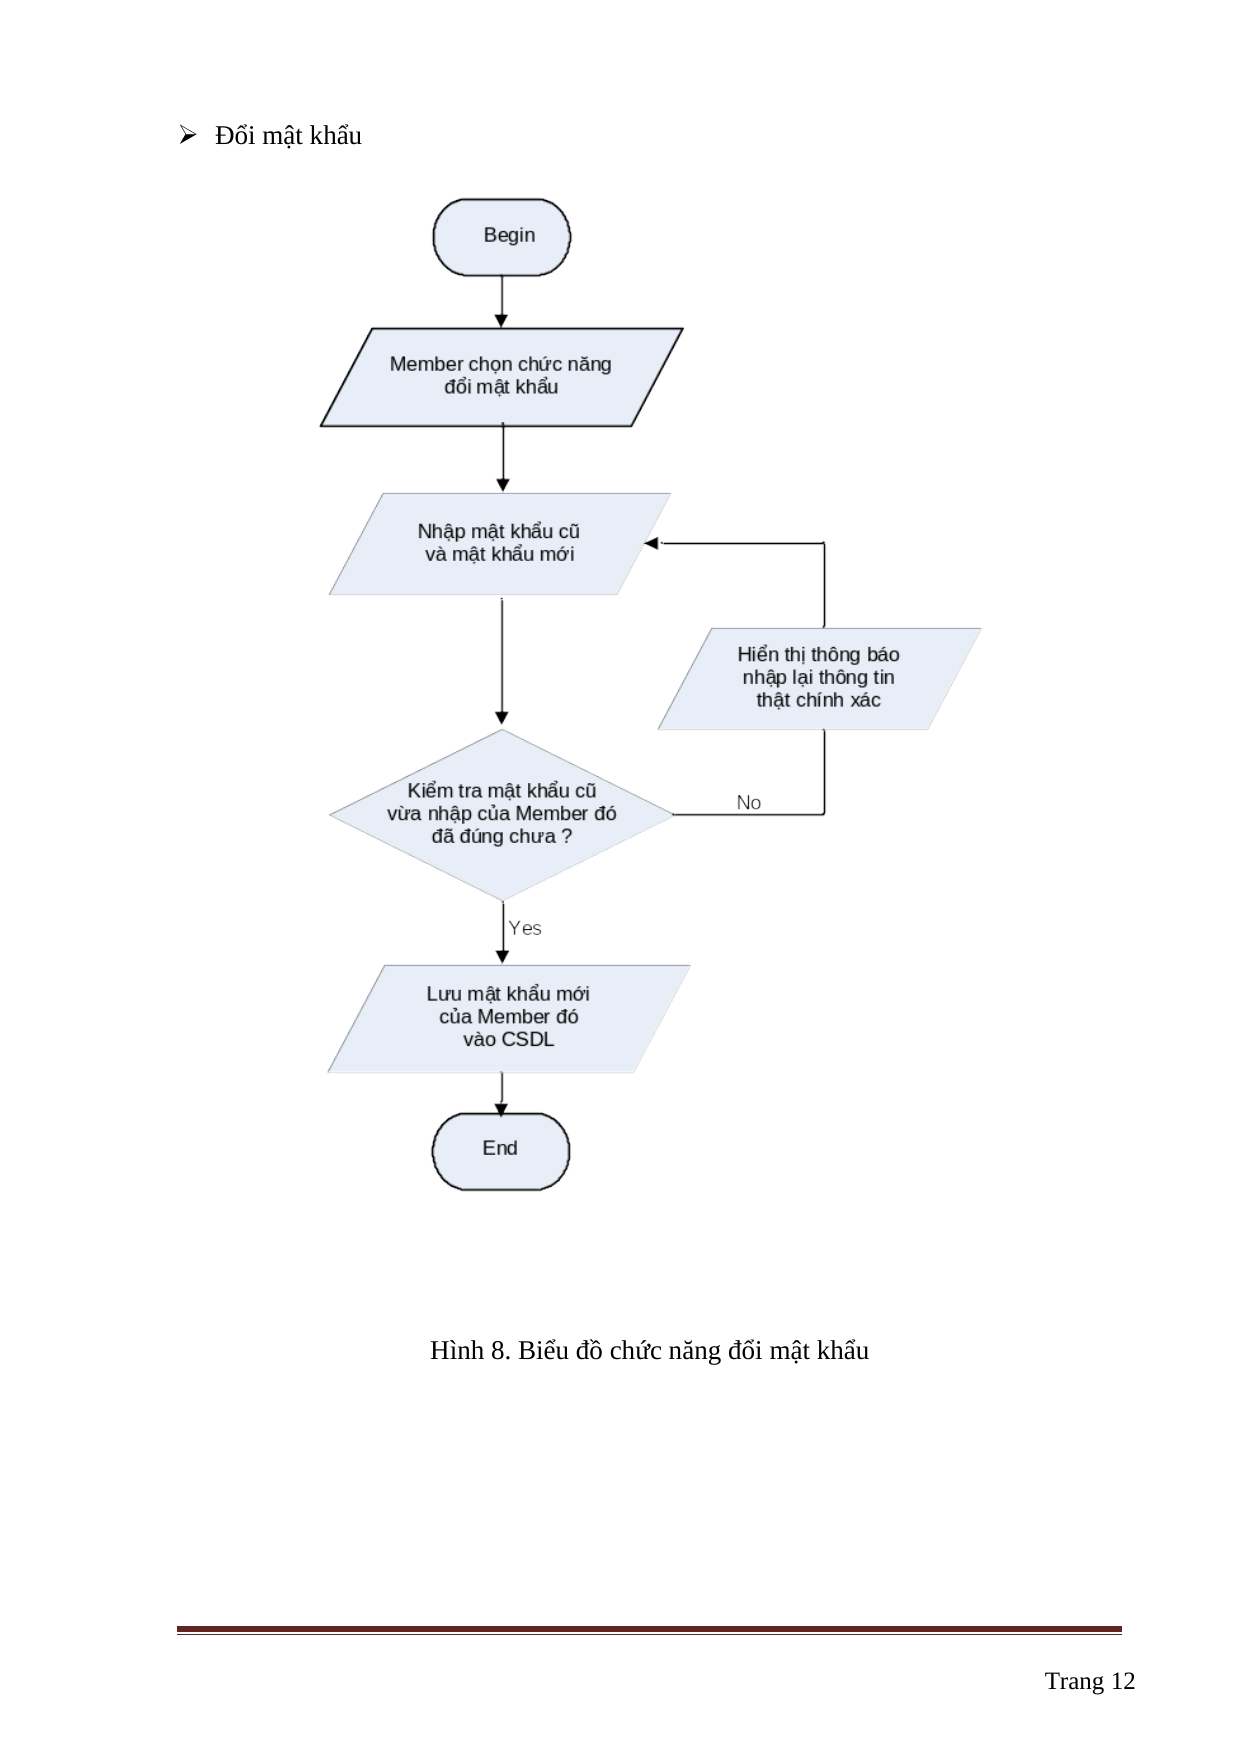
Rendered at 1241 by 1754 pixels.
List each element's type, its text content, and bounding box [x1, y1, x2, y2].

text Hình 8. Biểu đồ chức năng đổi mật khẩu [177, 1334, 1122, 1365]
list Đổi mật khẩu [177, 119, 1122, 150]
